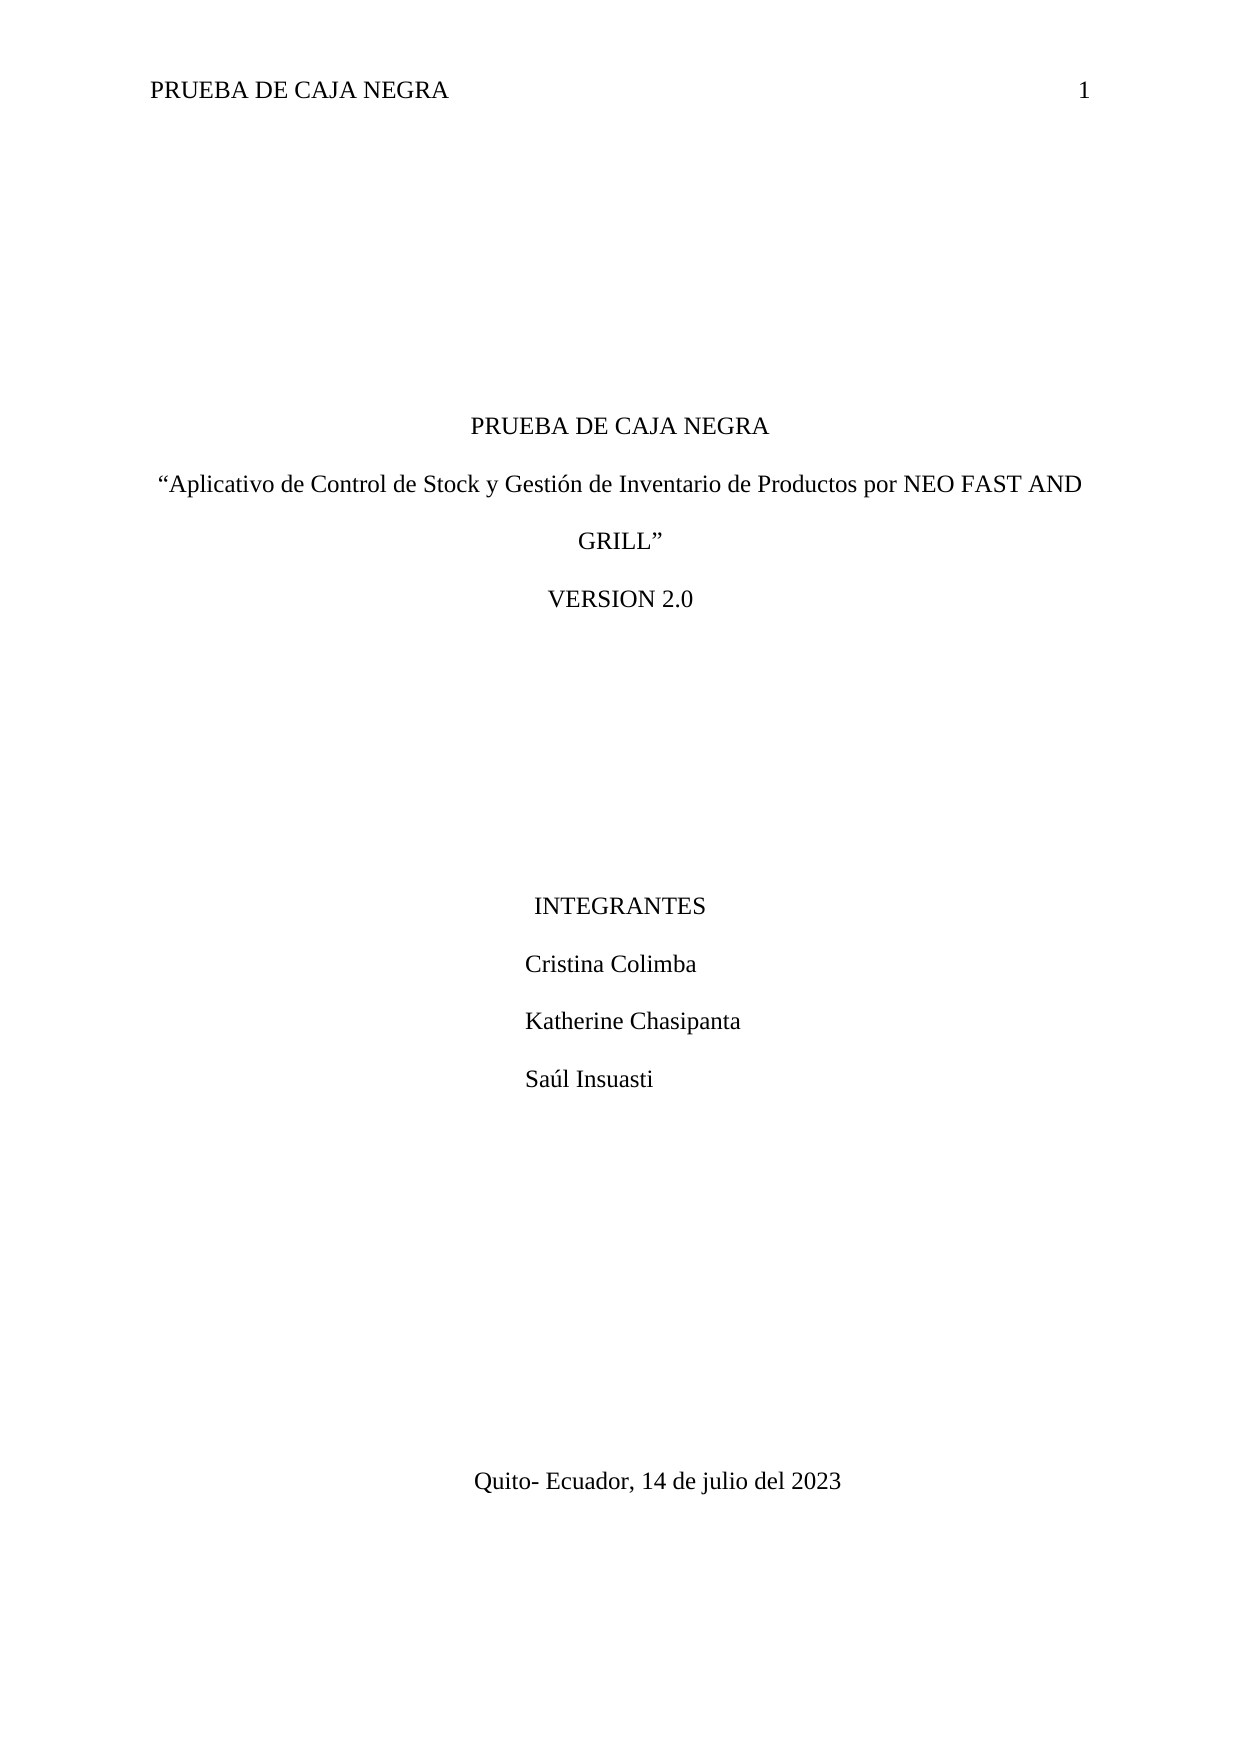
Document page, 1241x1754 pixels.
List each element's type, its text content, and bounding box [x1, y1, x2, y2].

text Saúl Insuasti [450, 1064, 1090, 1092]
text “Aplicativo de Control de Stock y Gestión de Inventario de Productos por NEO FAST AND GRILL” [150, 469, 1090, 555]
text Cristina Colimba [450, 949, 1090, 977]
title PRUEBA DE CAJA NEGRA [150, 411, 1090, 440]
text Quito- Ecuador, 14 de julio del 2023 [150, 1466, 1090, 1495]
text VERSION 2.0 [150, 584, 1090, 612]
title INTEGRANTES [150, 891, 1090, 920]
text Katherine Chasipanta [450, 1006, 1090, 1035]
